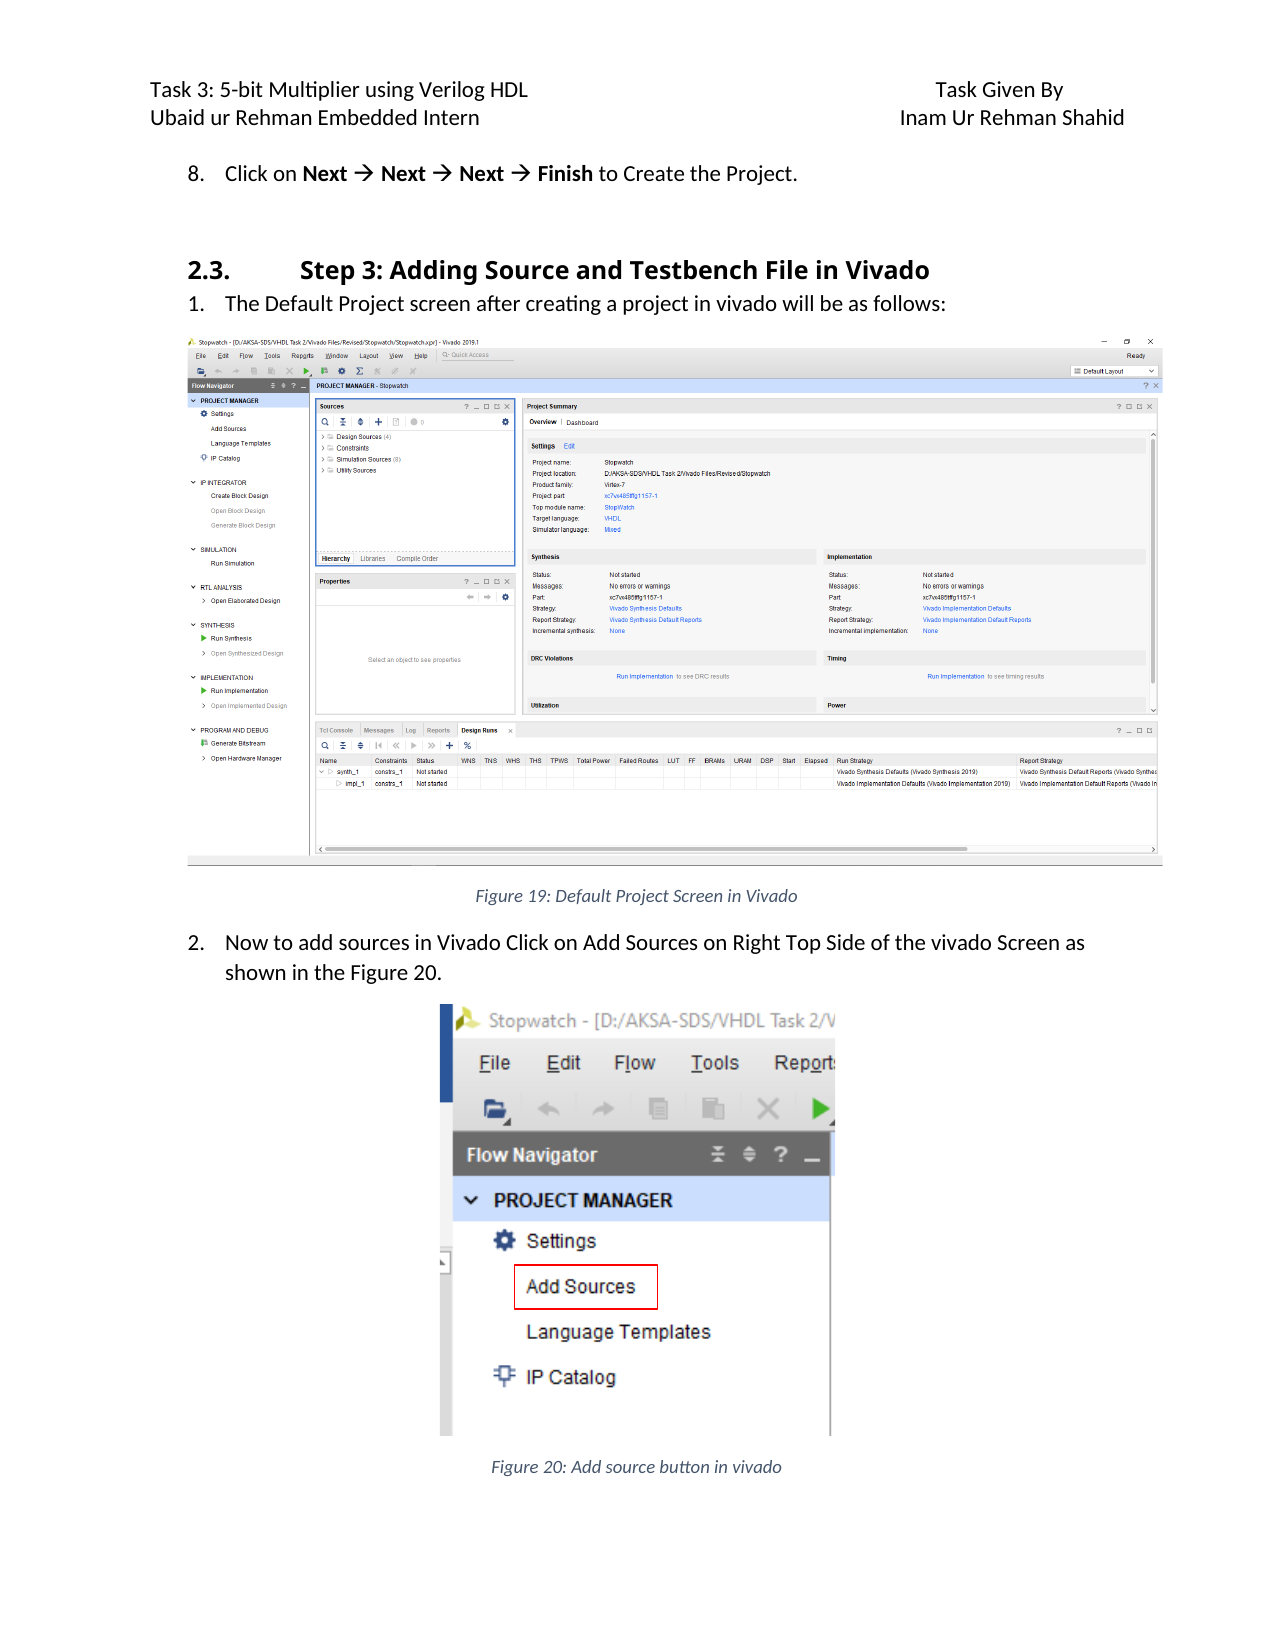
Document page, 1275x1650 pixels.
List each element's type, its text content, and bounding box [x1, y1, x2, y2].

picture [439, 1004, 836, 1436]
list Click on Next Next Next Finish to Create the Project. [187, 159, 1125, 187]
subtitle Step 3: Adding Source and Testbench File in Vivado [187, 253, 1125, 287]
list The Default Project screen after creating a project in vivado will be as follows: [187, 289, 1125, 318]
text Figure 20: Add source button in vivado [150, 1455, 1125, 1478]
list Now to add sources in Vivado Click on Add Sources on Right Top Side of the vivado Screen as shown in the Figure 20. [187, 928, 1125, 986]
text Figure 19: Default Project Screen in Vivado [150, 884, 1125, 907]
picture [187, 336, 1163, 866]
